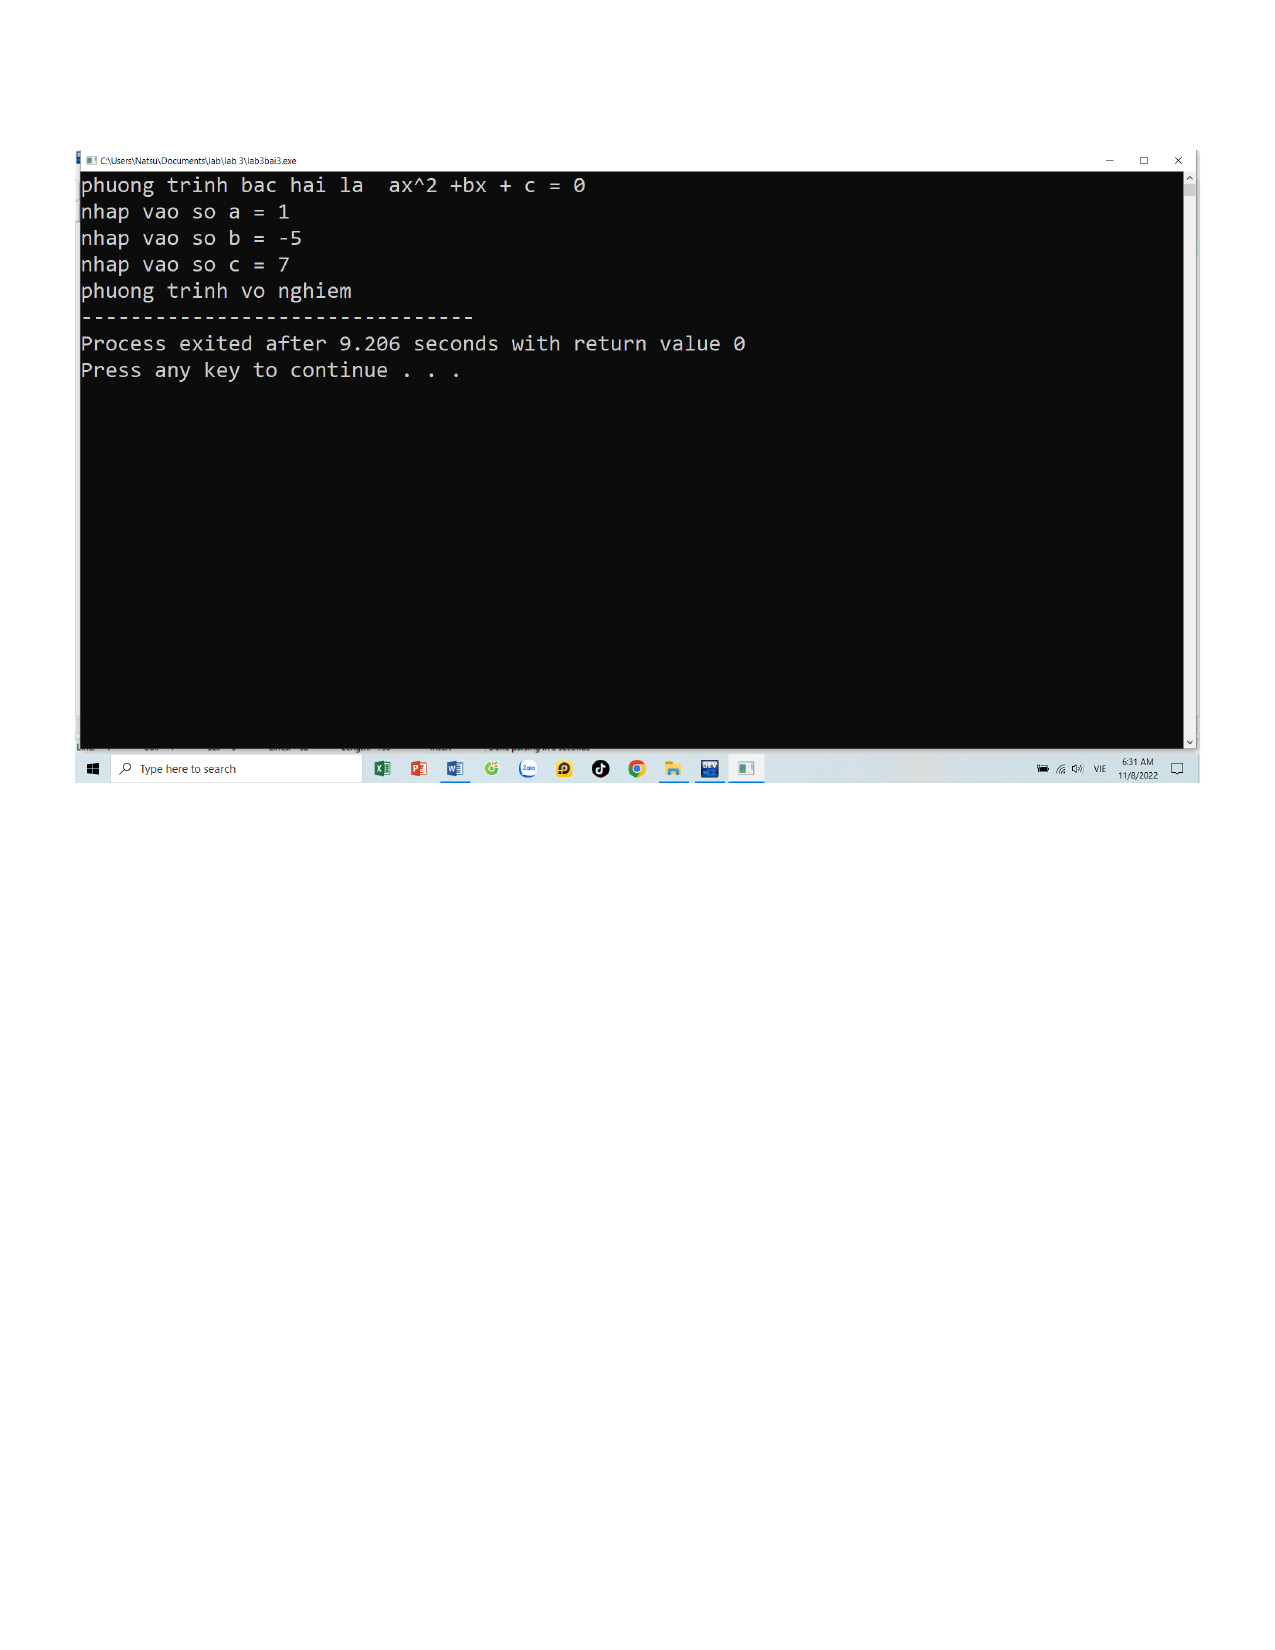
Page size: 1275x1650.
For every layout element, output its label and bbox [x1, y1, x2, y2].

picture [75, 150, 1200, 783]
